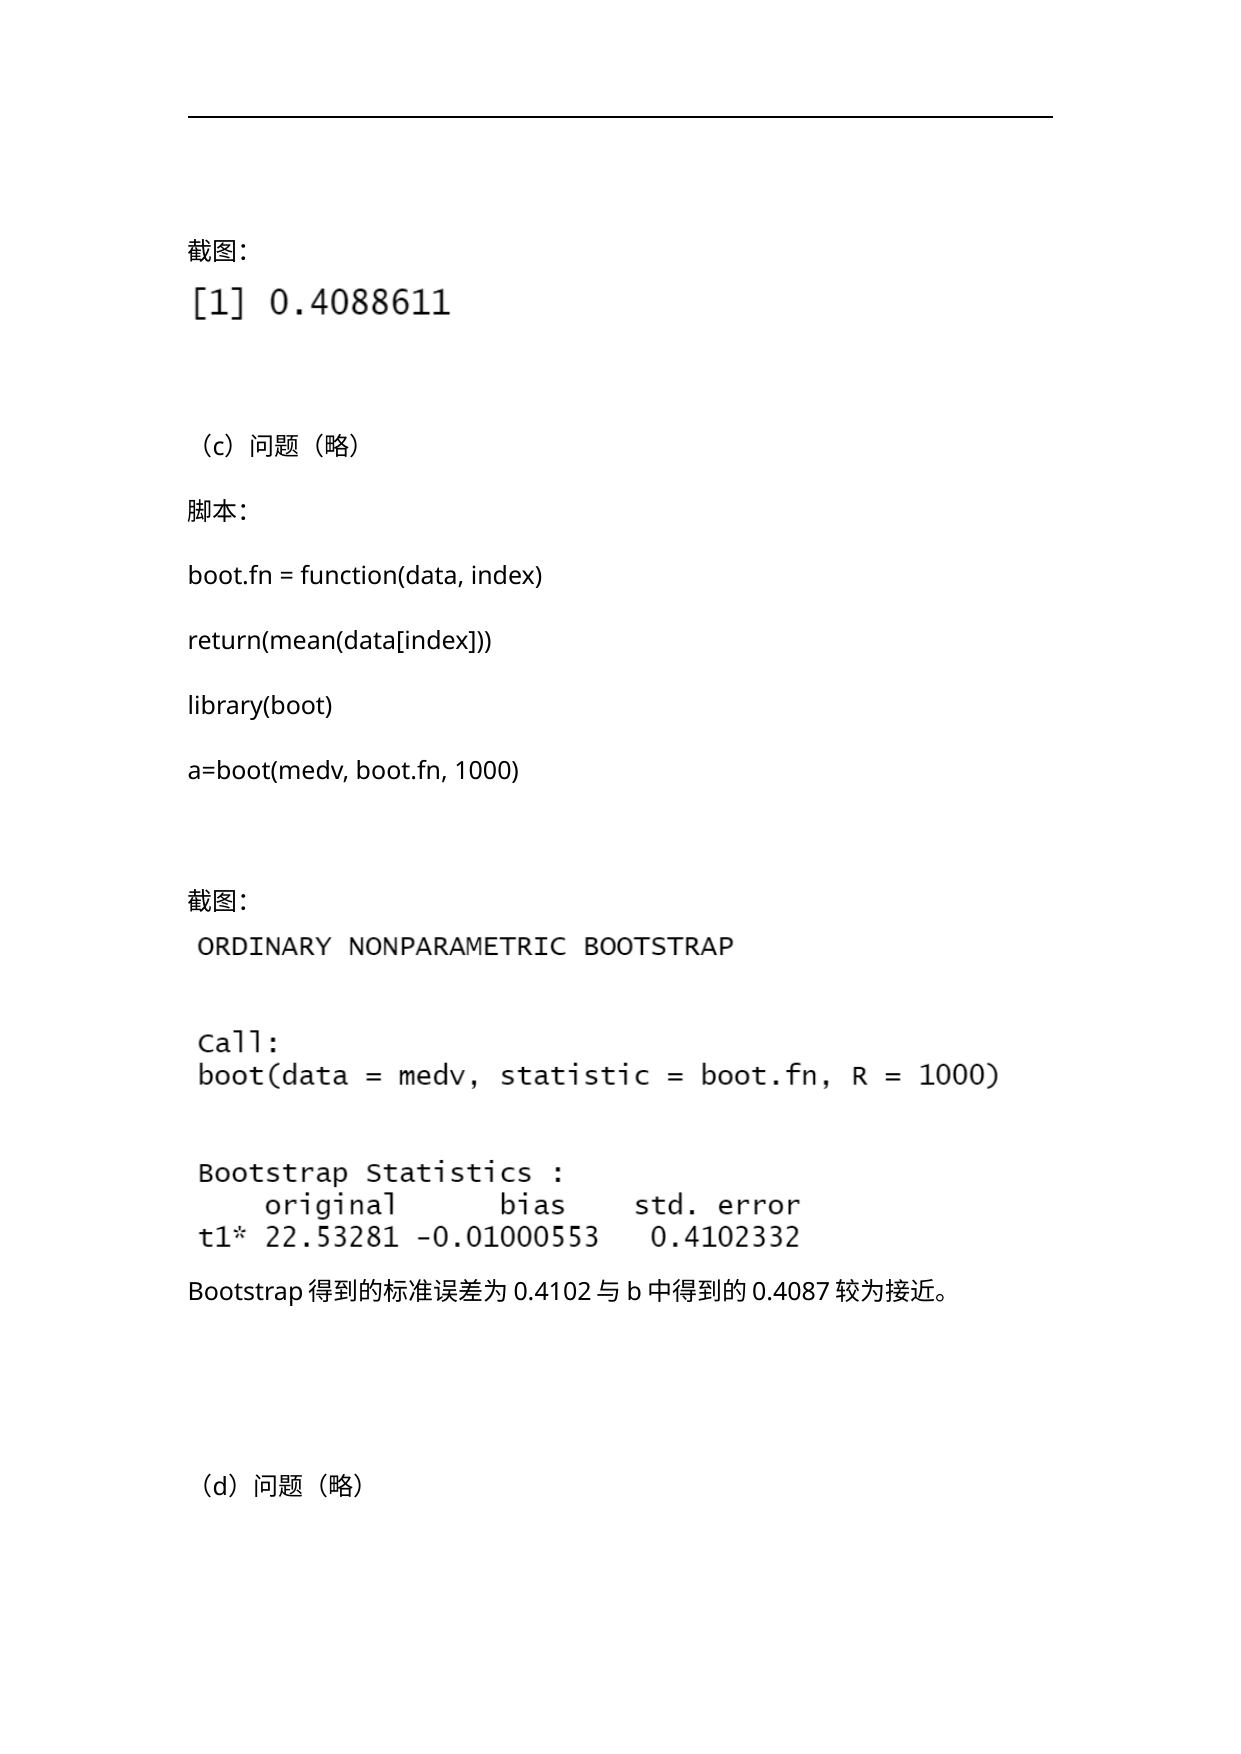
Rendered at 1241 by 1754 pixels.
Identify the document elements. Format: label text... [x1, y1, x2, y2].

text 脚本： [187, 477, 1053, 542]
text （d）问题（略） [187, 1452, 1053, 1517]
text 截图： [187, 867, 1053, 932]
text library(boot) [187, 672, 1053, 737]
text （c）问题（略） [187, 412, 1053, 477]
text Bootstrap得到的标准误差为0.4102与b中得到的0.4087较为接近。 [187, 1257, 1053, 1322]
picture [187, 281, 462, 325]
picture [187, 931, 1004, 1252]
text return(mean(data[index])) [187, 607, 1053, 672]
text 截图： [187, 217, 1053, 282]
text boot.fn = function(data, index) [187, 542, 1053, 607]
text a=boot(medv, boot.fn, 1000) [187, 737, 1053, 802]
